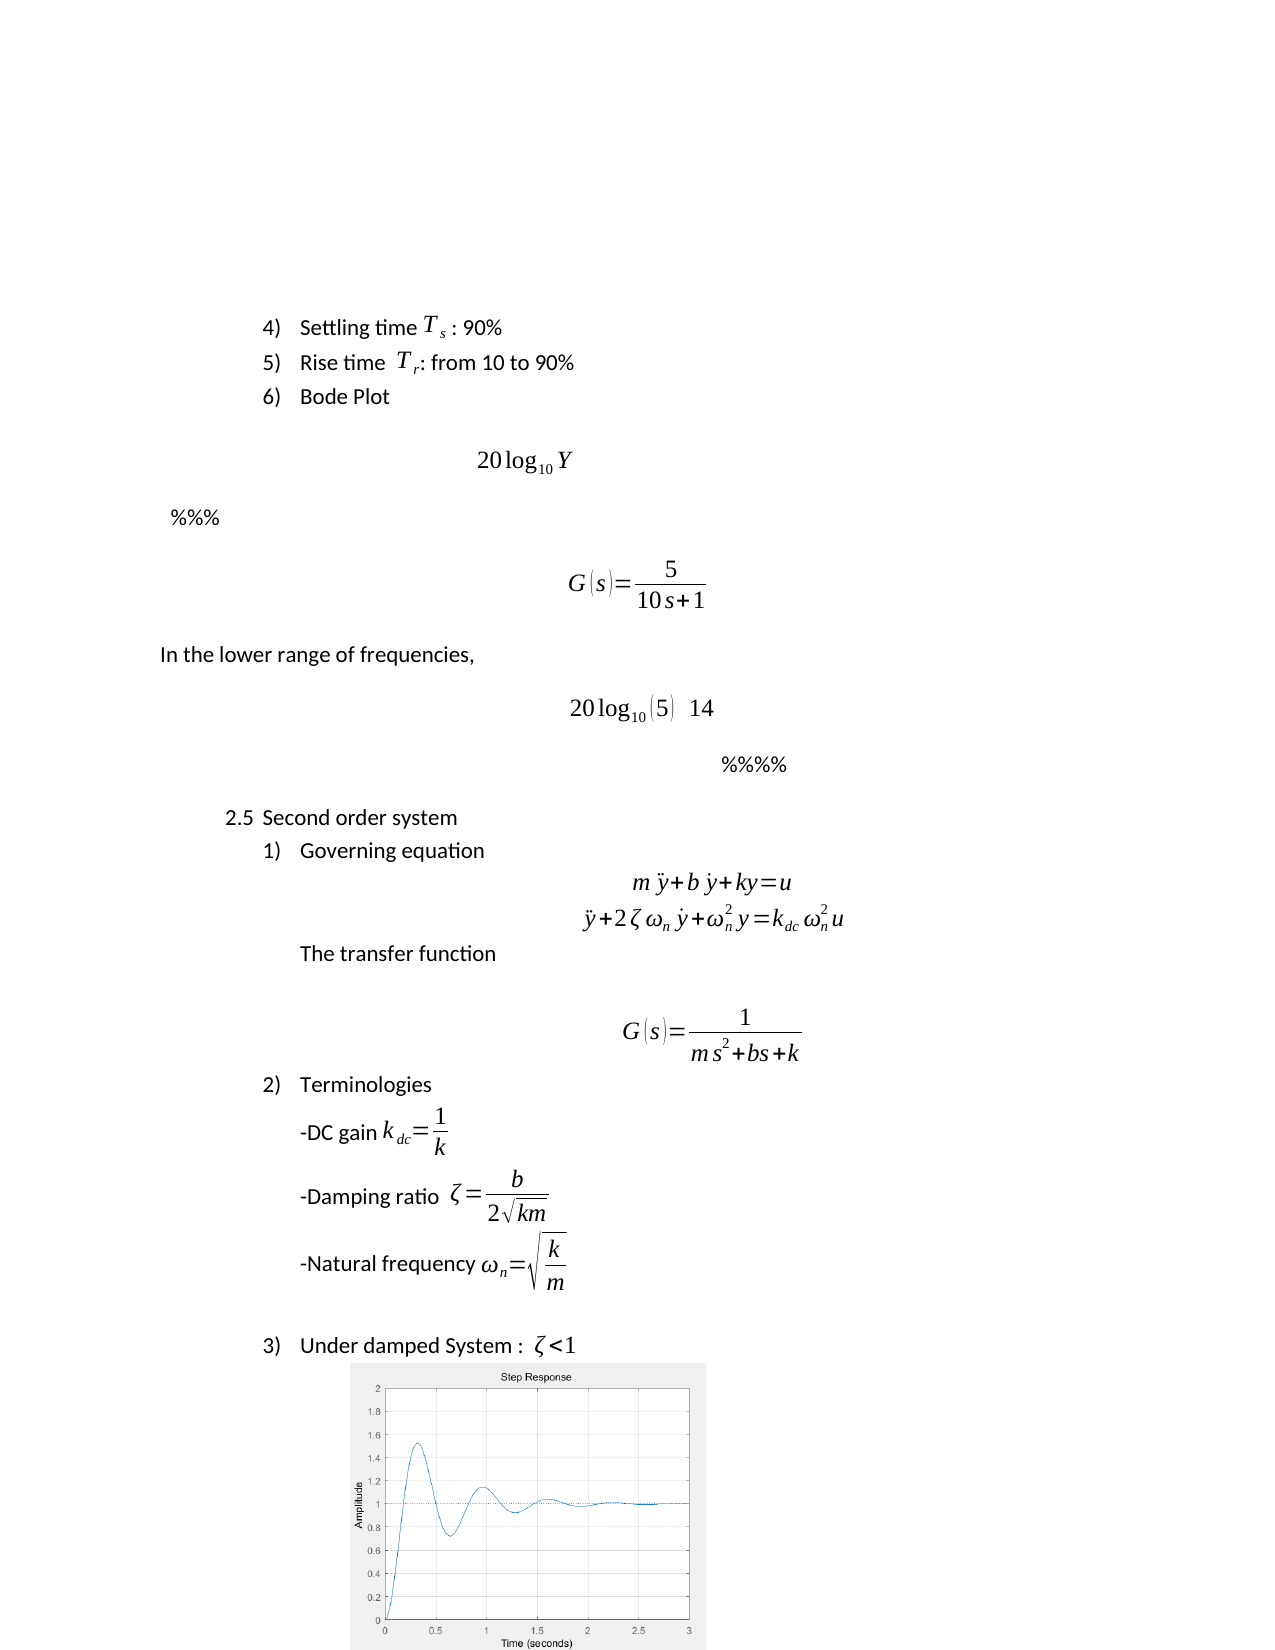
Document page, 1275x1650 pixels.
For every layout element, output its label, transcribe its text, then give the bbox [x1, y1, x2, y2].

picture [350, 1363, 707, 1650]
list The transfer function [300, 939, 1125, 967]
list Bode Plot [262, 382, 1125, 410]
list -Damping ratio [300, 1166, 1125, 1227]
list Governing equation [262, 836, 1125, 864]
list -Natural frequency [300, 1231, 1125, 1295]
list Terminologies [262, 1070, 1125, 1098]
text In the lower range of frequencies, [150, 640, 1125, 668]
list Under damped System : [262, 1331, 1125, 1359]
text %%% [150, 503, 1125, 531]
list Settling time : 90% [262, 311, 1125, 342]
text %%%% [150, 751, 1125, 778]
list Rise time : from 10 to 90% [262, 346, 1125, 378]
list Second order system [225, 803, 1125, 832]
list -DC gain [300, 1102, 1125, 1161]
